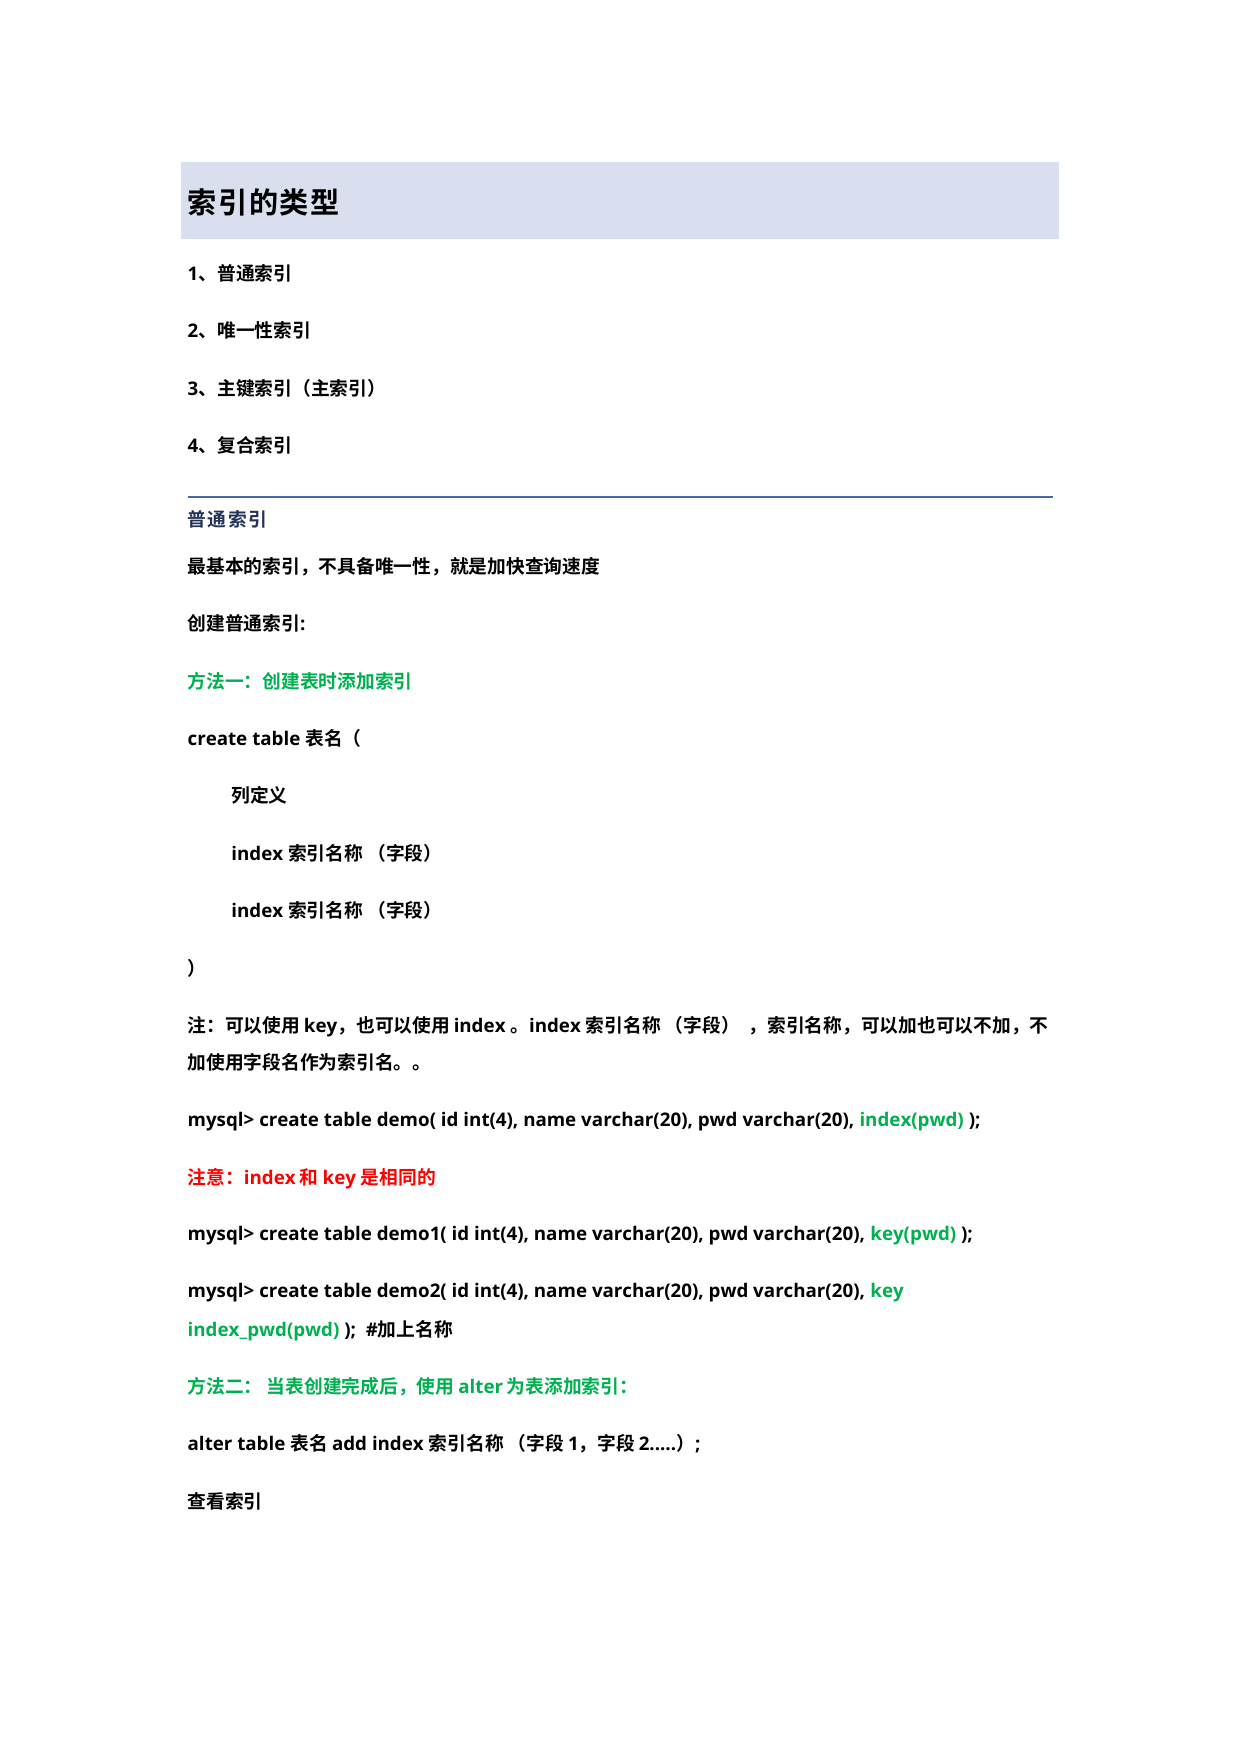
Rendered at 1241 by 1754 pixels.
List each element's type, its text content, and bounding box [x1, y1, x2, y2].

text index 索引名称 （字段） [187, 836, 1053, 868]
text 注：可以使用key，也可以使用index 。index 索引名称 （字段） ，索引名称，可以加也可以不加，不加使用字段名作为索引名。。 [187, 1008, 1053, 1078]
text alter table 表名 add index 索引名称 （字段1，字段2.....）; [187, 1426, 1053, 1459]
text 查看索引 [187, 1484, 1053, 1516]
text mysql> create table demo1( id int(4), name varchar(20), pwd varchar(20), key(pwd) ); [187, 1217, 1053, 1250]
text index 索引名称 （字段） [187, 893, 1053, 926]
text 4、复合索引 [187, 428, 1053, 461]
text 创建普通索引: [187, 606, 1053, 639]
text 列定义 [187, 778, 1053, 811]
text 2、唯一性索引 [187, 313, 1053, 346]
text mysql> create table demo( id int(4), name varchar(20), pwd varchar(20), index(pwd) ); [187, 1103, 1053, 1135]
subtitle 普通索引 [187, 497, 1053, 534]
text ） [187, 951, 1053, 983]
text 3、主键索引（主索引） [187, 371, 1053, 403]
subtitle 索引的类型 [188, 168, 1053, 233]
text 注意：index和 key 是相同的 [187, 1160, 1053, 1192]
text 1、普通索引 [187, 256, 1053, 289]
text 方法一：创建表时添加索引 [187, 664, 1053, 696]
text 方法二： 当表创建完成后，使用alter为表添加索引： [187, 1369, 1053, 1401]
text create table 表名（ [187, 721, 1053, 753]
text mysql> create table demo2( id int(4), name varchar(20), pwd varchar(20), key index_pwd(pwd) ); #加上名称 [187, 1274, 1053, 1344]
text 最基本的索引，不具备唯一性，就是加快查询速度 [187, 549, 1053, 581]
